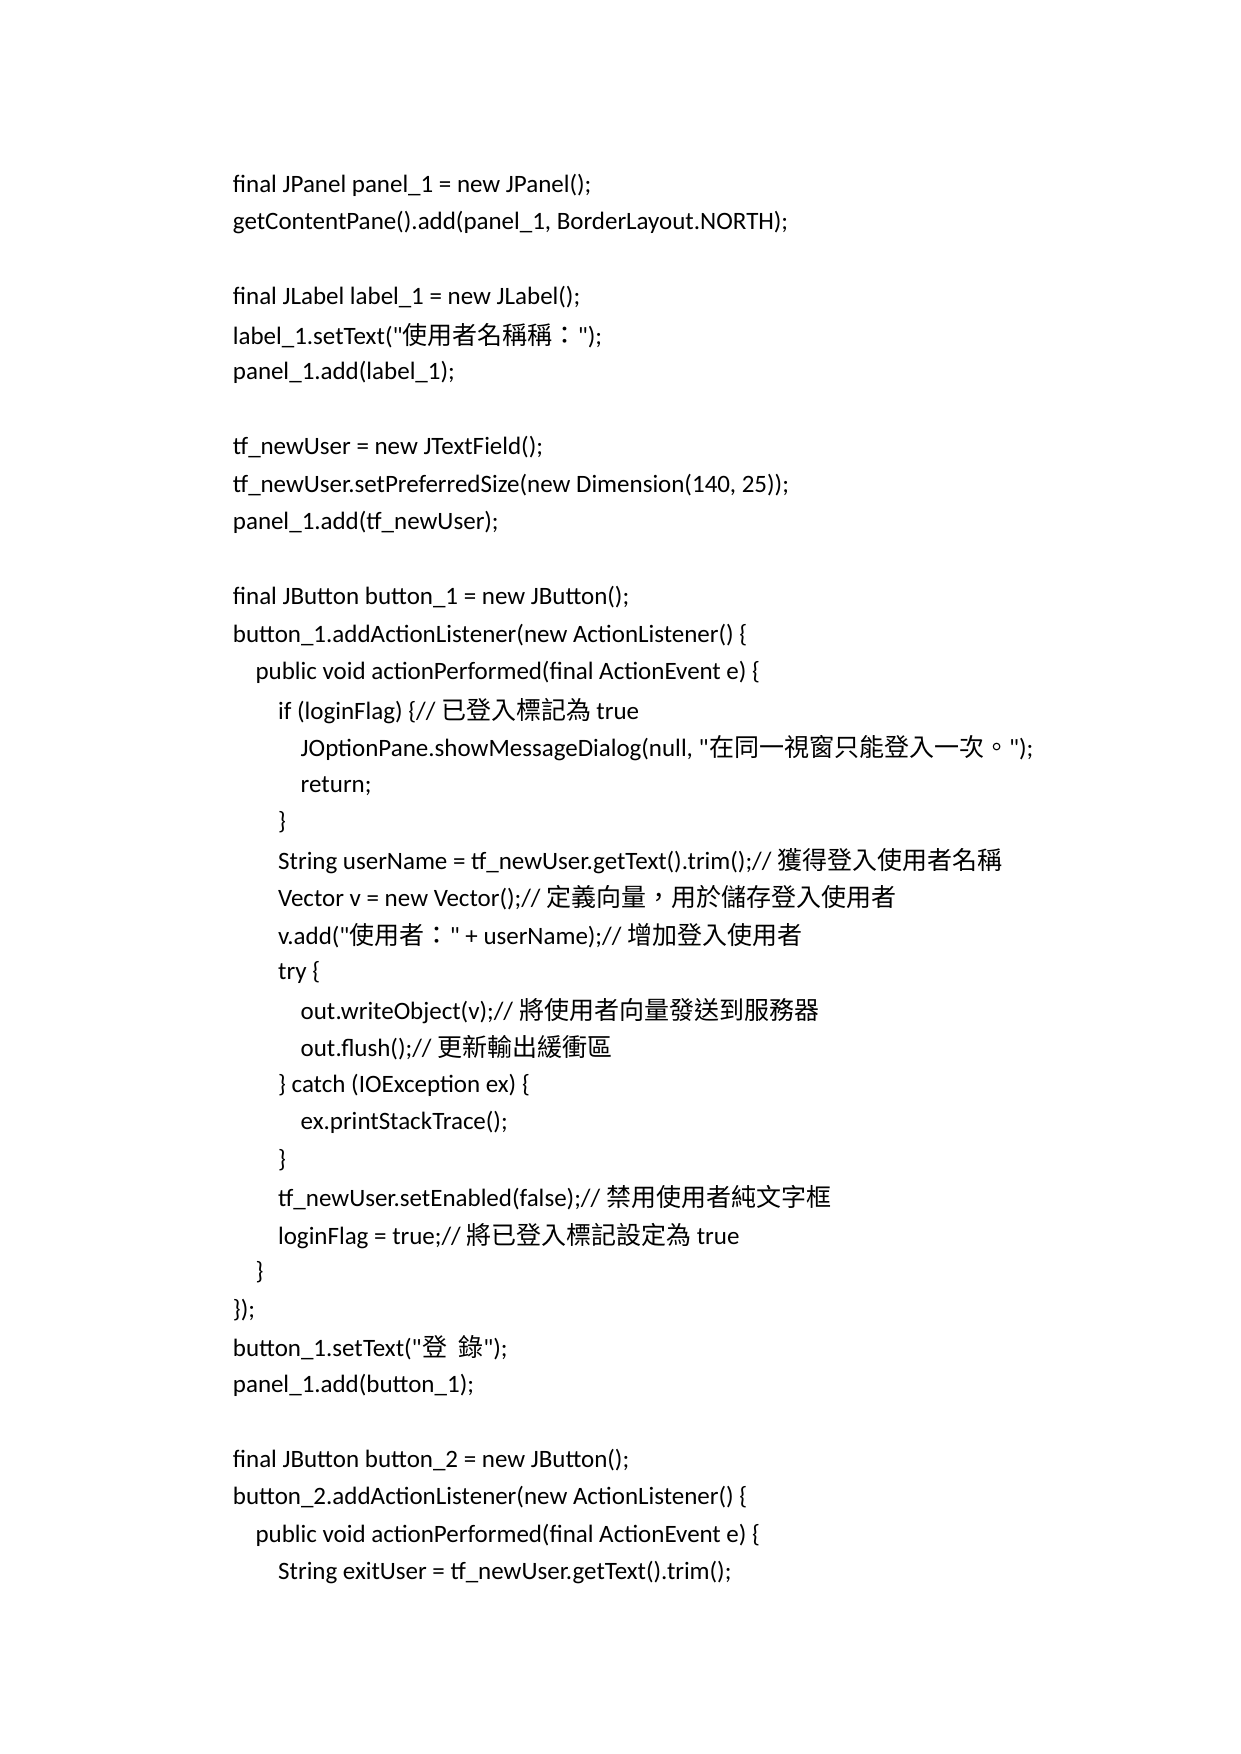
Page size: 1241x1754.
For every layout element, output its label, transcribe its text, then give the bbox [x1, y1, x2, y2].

text tf_newUser.setEnabled(false);// 禁用使用者純文字框 [187, 1177, 1053, 1214]
text out.flush();// 更新輸出緩衝區 [187, 1027, 1053, 1064]
text }); [187, 1289, 1053, 1327]
text public void actionPerformed(final ActionEvent e) { [187, 652, 1053, 689]
text if (loginFlag) {// 已登入標記為true [187, 689, 1053, 727]
text } [187, 1139, 1053, 1177]
text } catch (IOException ex) { [187, 1064, 1053, 1102]
text return; [187, 764, 1053, 802]
text Vector v = new Vector();// 定義向量，用於儲存登入使用者 [187, 877, 1053, 914]
text ex.printStackTrace(); [187, 1102, 1053, 1139]
text getContentPane().add(panel_1, BorderLayout.NORTH); [187, 202, 1053, 239]
text JOptionPane.showMessageDialog(null, "在同一視窗只能登入一次。"); [187, 727, 1053, 764]
text String userName = tf_newUser.getText().trim();// 獲得登入使用者名稱 [187, 839, 1053, 877]
text tf_newUser.setPreferredSize(new Dimension(140, 25)); [187, 464, 1053, 502]
text panel_1.add(tf_newUser); [187, 502, 1053, 539]
text button_1.setText("登 錄"); [187, 1327, 1053, 1364]
text String exitUser = tf_newUser.getText().trim(); [187, 1552, 1053, 1589]
text tf_newUser = new JTextField(); [187, 427, 1053, 464]
text try { [187, 952, 1053, 989]
text button_1.addActionListener(new ActionListener() { [187, 614, 1053, 652]
text final JButton button_2 = new JButton(); [187, 1439, 1053, 1477]
text final JButton button_1 = new JButton(); [187, 577, 1053, 614]
text } [187, 1252, 1053, 1289]
text final JPanel panel_1 = new JPanel(); [187, 164, 1053, 202]
text panel_1.add(button_1); [187, 1364, 1053, 1402]
text } [187, 802, 1053, 839]
text final JLabel label_1 = new JLabel(); [187, 277, 1053, 314]
text label_1.setText("使用者名稱稱："); [187, 314, 1053, 352]
text public void actionPerformed(final ActionEvent e) { [187, 1514, 1053, 1552]
text button_2.addActionListener(new ActionListener() { [187, 1477, 1053, 1514]
text v.add("使用者：" + userName);// 增加登入使用者 [187, 914, 1053, 952]
text out.writeObject(v);// 將使用者向量發送到服務器 [187, 989, 1053, 1027]
text loginFlag = true;// 將已登入標記設定為true [187, 1214, 1053, 1252]
text panel_1.add(label_1); [187, 352, 1053, 389]
